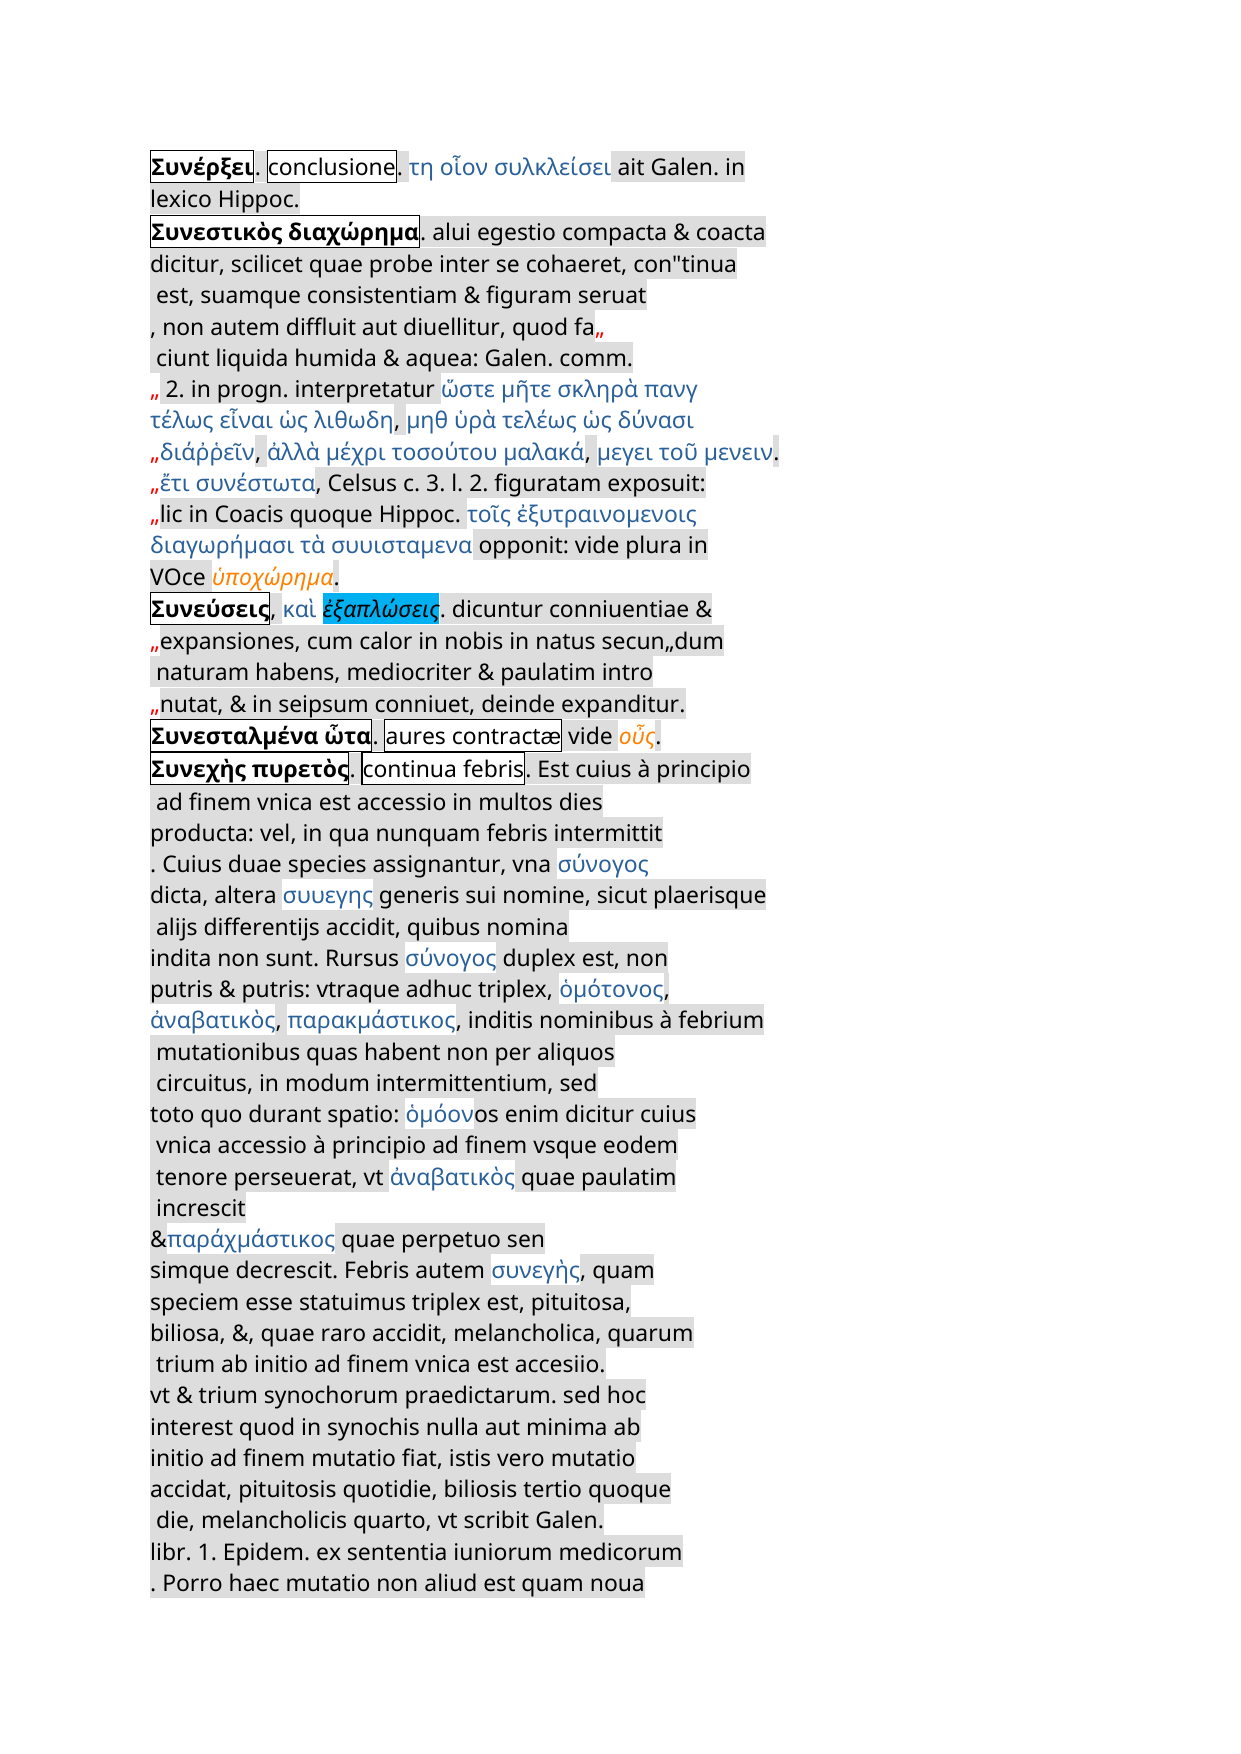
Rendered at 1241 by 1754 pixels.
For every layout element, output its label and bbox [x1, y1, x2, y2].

text [150, 150, 1090, 1598]
